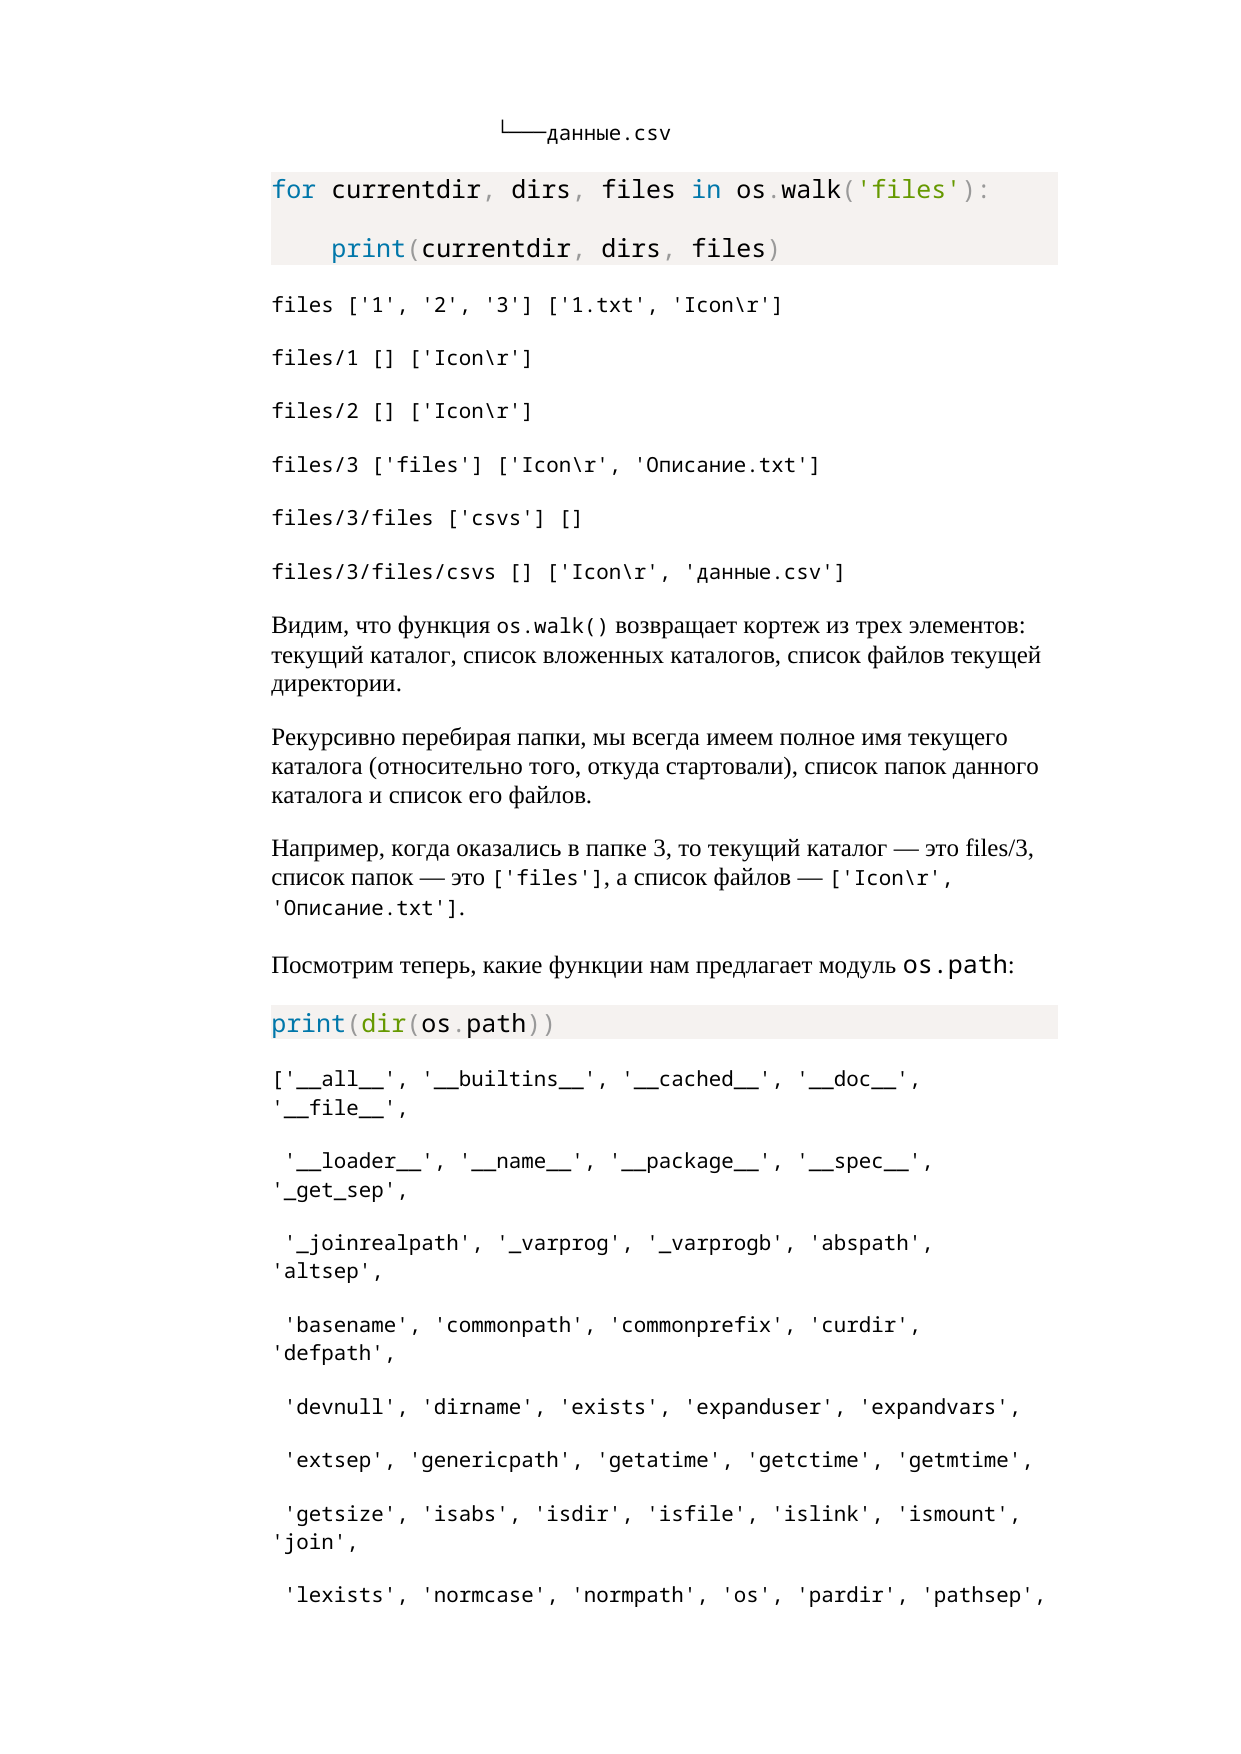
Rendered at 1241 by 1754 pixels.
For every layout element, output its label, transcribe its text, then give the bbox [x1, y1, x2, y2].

text └───данные.сsv [271, 118, 1058, 147]
text '__loader__', '__name__', '__package__', '__spec__', '_get_sep', [271, 1146, 1058, 1203]
text ['__all__', '__builtins__', '__cached__', '__doc__', '__file__', [271, 1064, 1058, 1121]
text files/1 [] ['Icon\r'] [271, 343, 1058, 372]
text print(dir(os.path)) [271, 1005, 1058, 1039]
text files/3/files ['csvs'] [] [271, 503, 1058, 532]
text print(currentdir, dirs, files) [271, 231, 1058, 265]
text files/3 ['files'] ['Icon\r', 'Описание.txt'] [271, 450, 1058, 478]
text 'lexists', 'normcase', 'normpath', 'os', 'pardir', 'pathsep', [271, 1581, 1058, 1609]
text files/2 [] ['Icon\r'] [271, 397, 1058, 425]
text Посмотрим теперь, какие функции нам предлагает модуль os.path: [271, 946, 1058, 980]
text 'basename', 'commonpath', 'commonprefix', 'curdir', 'defpath', [271, 1310, 1058, 1367]
text Рекурсивно перебирая папки, мы всегда имеем полное имя текущего каталога (относительно того, откуда стартовали), список папок данного каталога и список его файлов. [271, 722, 1058, 808]
text 'devnull', 'dirname', 'exists', 'expanduser', 'expandvars', [271, 1392, 1058, 1420]
text 'getsize', 'isabs', 'isdir', 'isfile', 'islink', 'ismount', 'join', [271, 1499, 1058, 1556]
text 'extsep', 'genericpath', 'getatime', 'getctime', 'getmtime', [271, 1445, 1058, 1474]
text Видим, что функция os.walk() возвращает кортеж из трех элементов: текущий каталог, список вложенных каталогов, список файлов текущей директории. [271, 610, 1058, 697]
text files/3/files/csvs [] ['Icon\r', 'данные.csv'] [271, 557, 1058, 585]
text '_joinrealpath', '_varprog', '_varprogb', 'abspath', 'altsep', [271, 1228, 1058, 1285]
text files ['1', '2', '3'] ['1.txt', 'Icon\r'] [271, 290, 1058, 318]
text for currentdir, dirs, files in os.walk('files'): [271, 172, 1058, 206]
text Например, когда оказались в папке 3, то текущий каталог — это files/3, список папок — это ['files'], а список файлов — ['Icon\r', 'Описание.txt']. [271, 833, 1058, 921]
